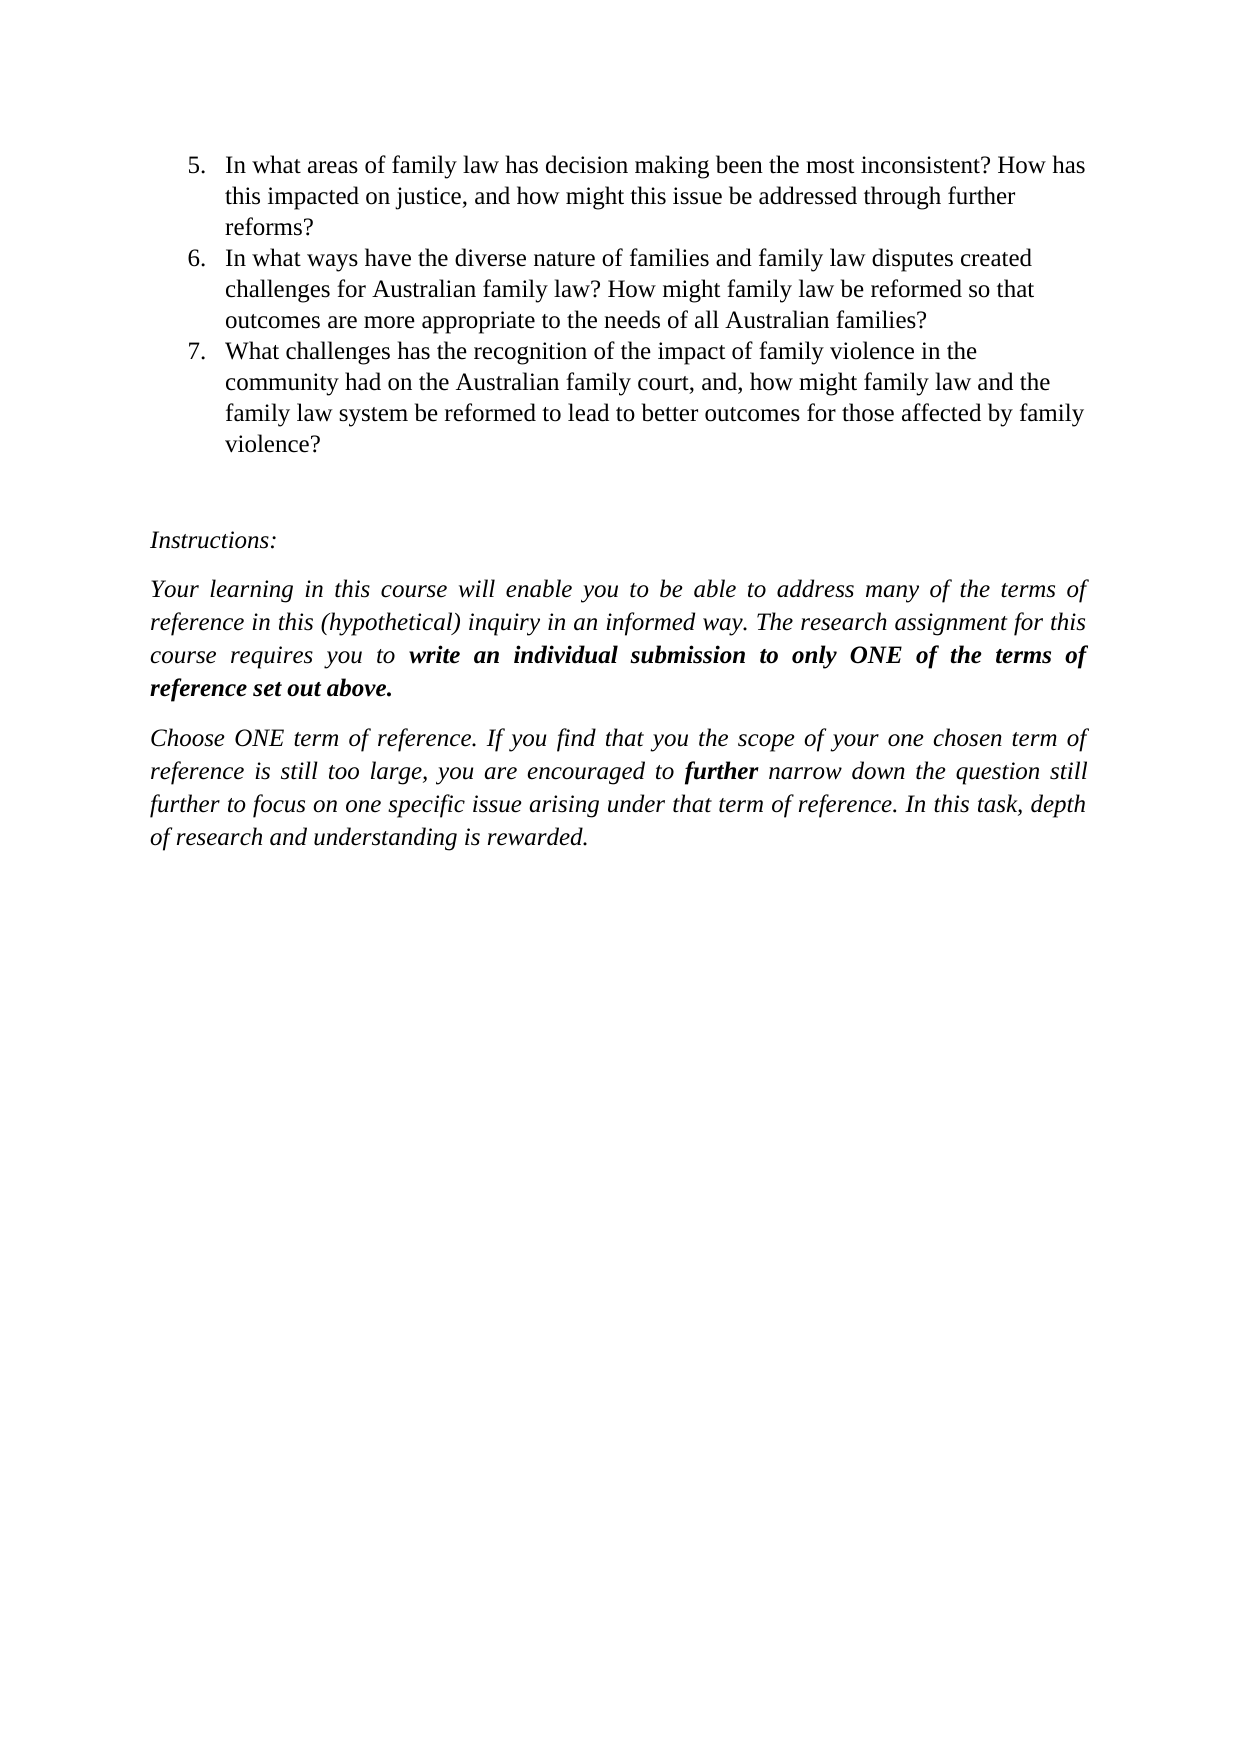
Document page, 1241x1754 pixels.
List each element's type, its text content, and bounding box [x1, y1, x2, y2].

text Your learning in this course will enable you to be able to address many of the terms of reference in this (hypothetical) inquiry in an informed way. The research assignment for this course requires you to write an individual submission to only ONE of the terms of reference set out above. [150, 574, 1090, 702]
list What challenges has the recognition of the impact of family violence in the community had on the Australian family court, and, how might family law and the family law system be reformed to lead to better outcomes for those affected by family violence? [187, 336, 1090, 458]
list In what areas of family law has decision making been the most inconsistent? How has this impacted on justice, and how might this issue be addressed through further reforms? [187, 150, 1090, 241]
text Instructions: [150, 525, 1090, 553]
list In what ways have the diverse nature of families and family law disputes created challenges for Australian family law? How might family law be reformed so that outcomes are more appropriate to the needs of all Australian families? [187, 243, 1090, 334]
text Choose ONE term of reference. If you find that you the scope of your one chosen term of reference is still too large, you are encouraged to further narrow down the question still further to focus on one specific issue arising under that term of reference. In this task, depth of research and understanding is rewarded. [150, 723, 1090, 851]
